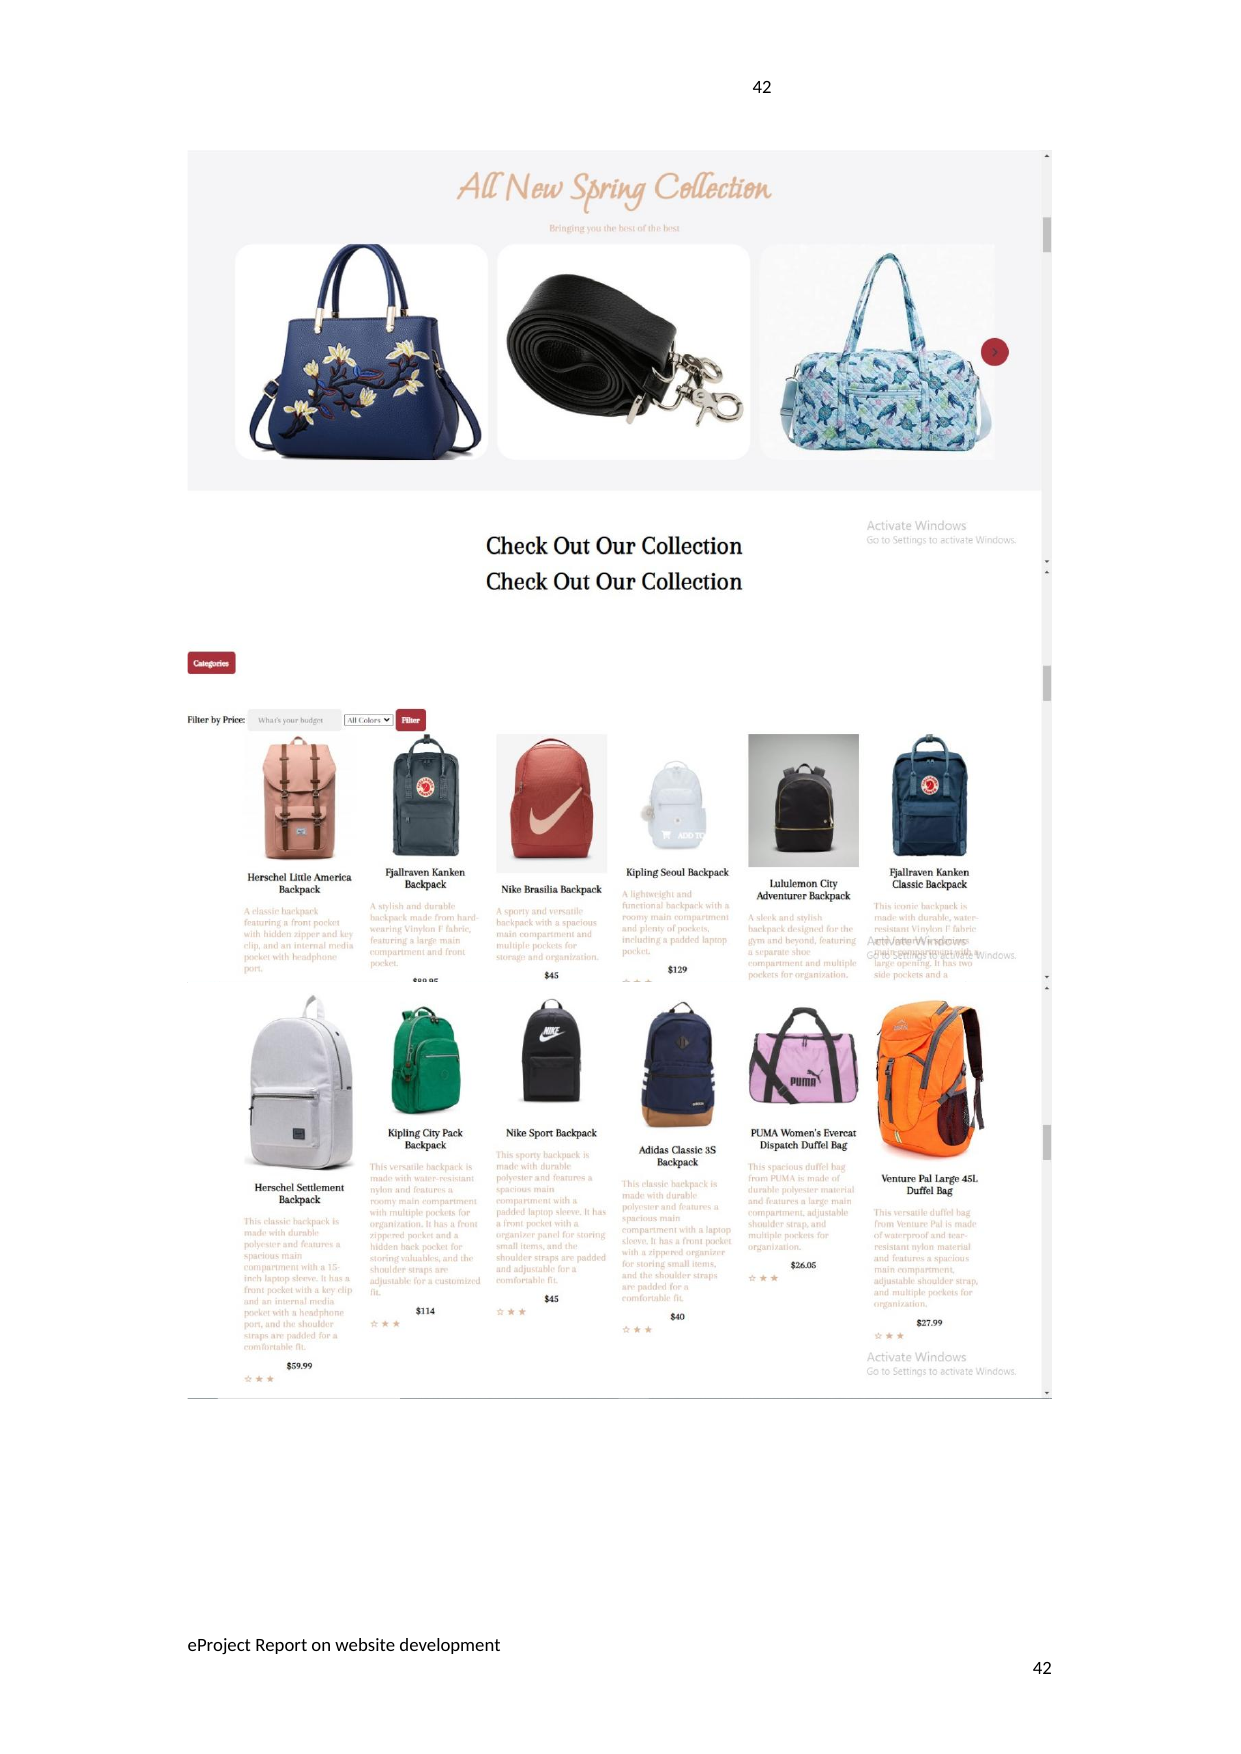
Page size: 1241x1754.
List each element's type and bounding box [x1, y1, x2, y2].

picture [187, 150, 1052, 1399]
